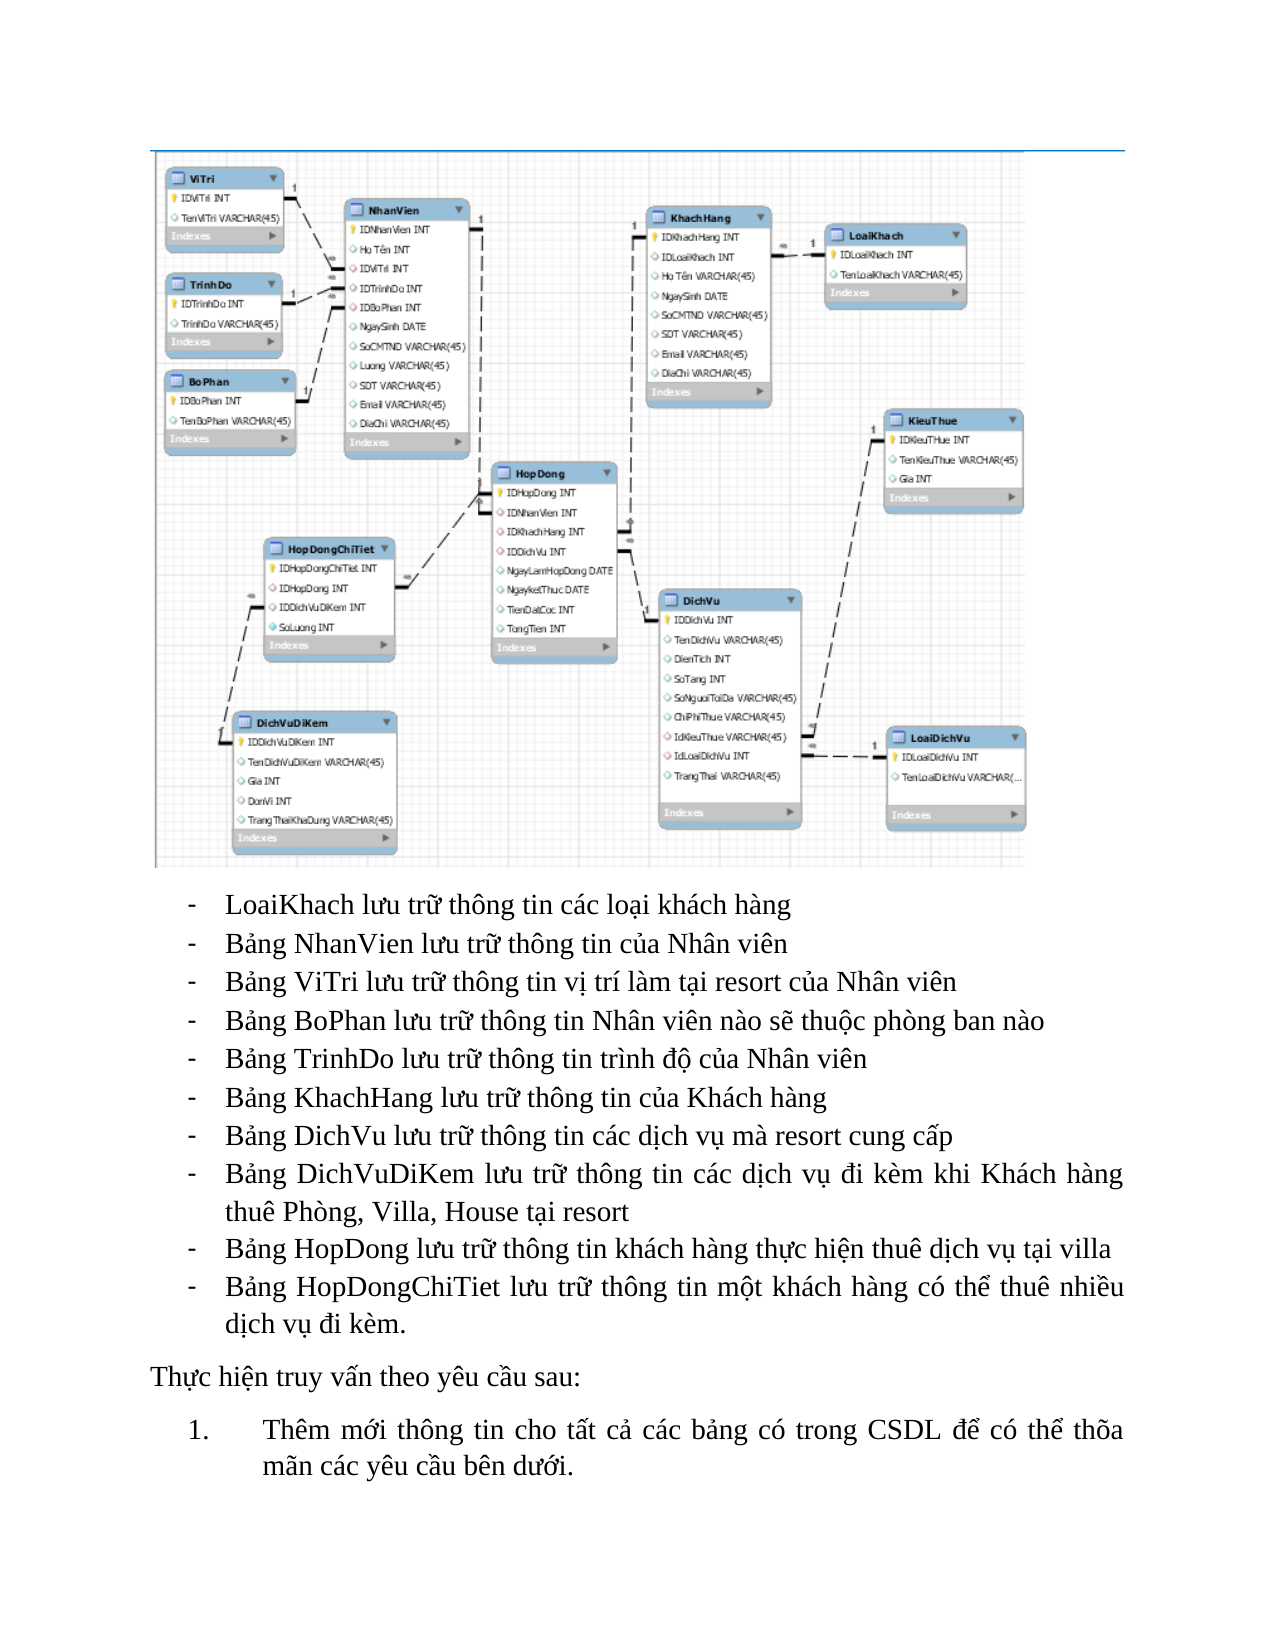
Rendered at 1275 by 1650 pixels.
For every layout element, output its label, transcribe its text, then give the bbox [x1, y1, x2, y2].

text Thực hiện truy vấn theo yêu cầu sau: [150, 1359, 1125, 1393]
list Bảng ViTri lưu trữ thông tin vị trí làm tại resort của Nhân viên [187, 963, 1125, 999]
list LoaiKhach lưu trữ thông tin các loại khách hàng [187, 886, 1125, 922]
list Bảng HopDong lưu trữ thông tin khách hàng thực hiện thuê dịch vụ tại villa [187, 1230, 1125, 1266]
list Bảng HopDongChiTiet lưu trữ thông tin một khách hàng có thể thuê nhiều dịch vụ đi kèm. [187, 1268, 1125, 1340]
list Bảng DichVu lưu trữ thông tin các dịch vụ mà resort cung cấp [187, 1117, 1125, 1153]
list Bảng TrinhDo lưu trữ thông tin trình độ của Nhân viên [187, 1040, 1125, 1076]
list Bảng DichVuDiKem lưu trữ thông tin các dịch vụ đi kèm khi Khách hàng thuê Phòng, Villa, House tại resort [187, 1156, 1125, 1227]
picture [150, 150, 1125, 868]
list Thêm mới thông tin cho tất cả các bảng có trong CSDL để có thể thõa mãn các yêu cầu bên dưới. [187, 1412, 1125, 1482]
list Bảng BoPhan lưu trữ thông tin Nhân viên nào sẽ thuộc phòng ban nào [187, 1002, 1125, 1037]
list Bảng KhachHang lưu trữ thông tin của Khách hàng [187, 1079, 1125, 1114]
list Bảng NhanVien lưu trữ thông tin của Nhân viên [187, 925, 1125, 961]
